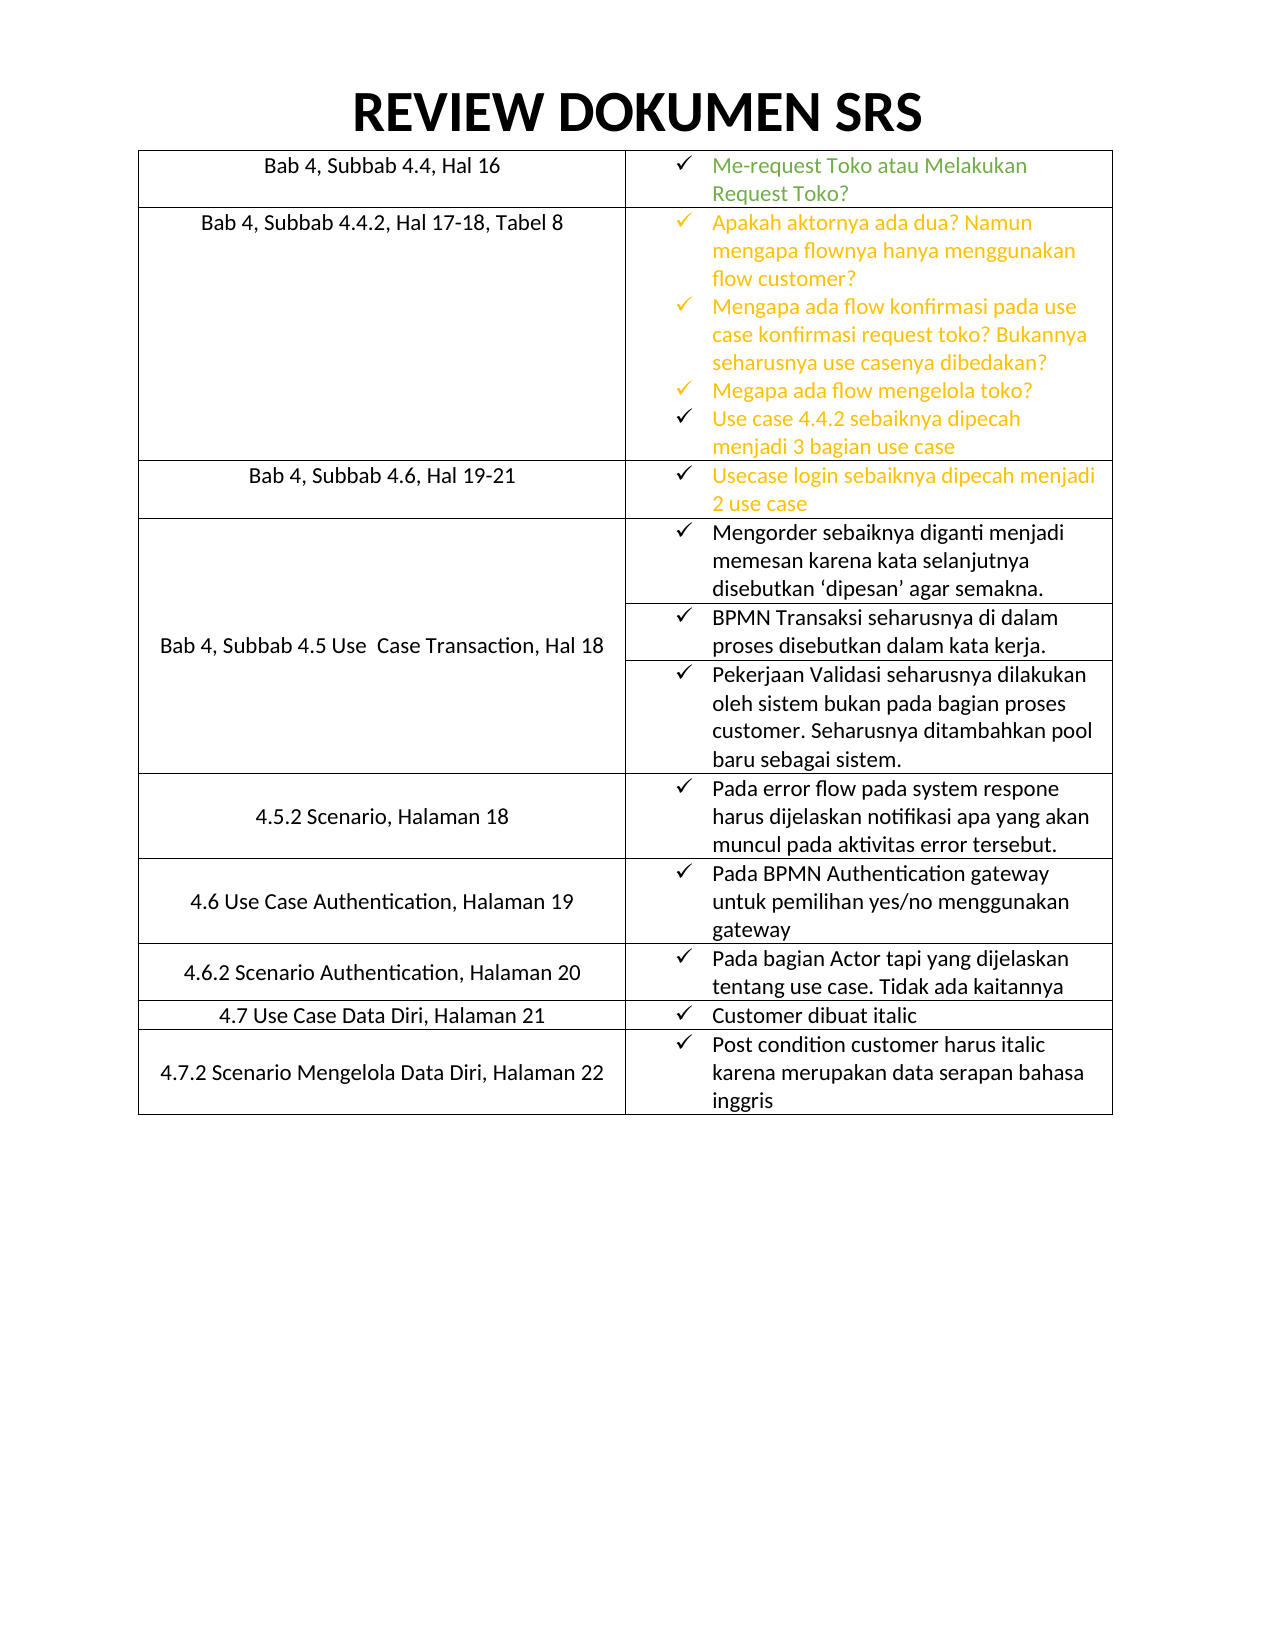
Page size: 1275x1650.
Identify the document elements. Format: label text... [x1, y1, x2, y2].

table_cell 4.6 Use Case Authentication, Halaman 19 [139, 859, 625, 943]
table_cell BPMN Transaksi seharusnya di dalam proses disebutkan dalam kata kerja. [626, 604, 1112, 659]
table_cell Mengorder sebaiknya diganti menjadi memesan karena kata selanjutnya disebutkan ‘dipesan’ agar semakna. [626, 519, 1112, 602]
table_cell Pada error flow pada system respone harus dijelaskan notifikasi apa yang akan muncul pada aktivitas error tersebut. [626, 774, 1112, 858]
table_cell Pada bagian Actor tapi yang dijelaskan tentang use case. Tidak ada kaitannya [626, 944, 1112, 1000]
table_cell Customer dibuat italic [626, 1001, 1112, 1029]
table_cell Bab 4, Subbab 4.6, Hal 19-21 [139, 461, 625, 517]
table_cell Bab 4, Subbab 4.4.2, Hal 17-18, Tabel 8 [139, 208, 625, 460]
table_cell 4.7 Use Case Data Diri, Halaman 21 [139, 1001, 625, 1029]
table_cell Bab 4, Subbab 4.4, Hal 16 [139, 151, 625, 207]
table_cell Usecase login sebaiknya dipecah menjadi 2 use case [626, 461, 1112, 517]
table_cell Pada BPMN Authentication gateway untuk pemilihan yes/no menggunakan gateway [626, 859, 1112, 943]
table_cell Pekerjaan Validasi seharusnya dilakukan oleh sistem bukan pada bagian proses customer. Seharusnya ditambahkan pool baru sebagai sistem. [626, 661, 1112, 773]
table_cell Post condition customer harus italic karena merupakan data serapan bahasa inggris [626, 1030, 1112, 1114]
table_cell 4.7.2 Scenario Mengelola Data Diri, Halaman 22 [139, 1030, 625, 1114]
table_cell 4.5.2 Scenario, Halaman 18 [139, 774, 625, 858]
table_cell Bab 4, Subbab 4.5 Use Case Transaction, Hal 18 [139, 519, 625, 773]
table_cell Me-request Toko atau Melakukan Request Toko? [626, 151, 1112, 207]
table_cell Apakah aktornya ada dua? Namun mengapa flownya hanya menggunakan flow customer? Mengapa ada flow konfirmasi pada use case konfirmasi request toko? Bukannya seharusnya use casenya dibedakan? Megapa ada flow mengelola toko? Use case 4.4.2 sebaiknya dipecah menjadi 3 bagian use case [626, 208, 1112, 460]
table_cell 4.6.2 Scenario Authentication, Halaman 20 [139, 944, 625, 1000]
